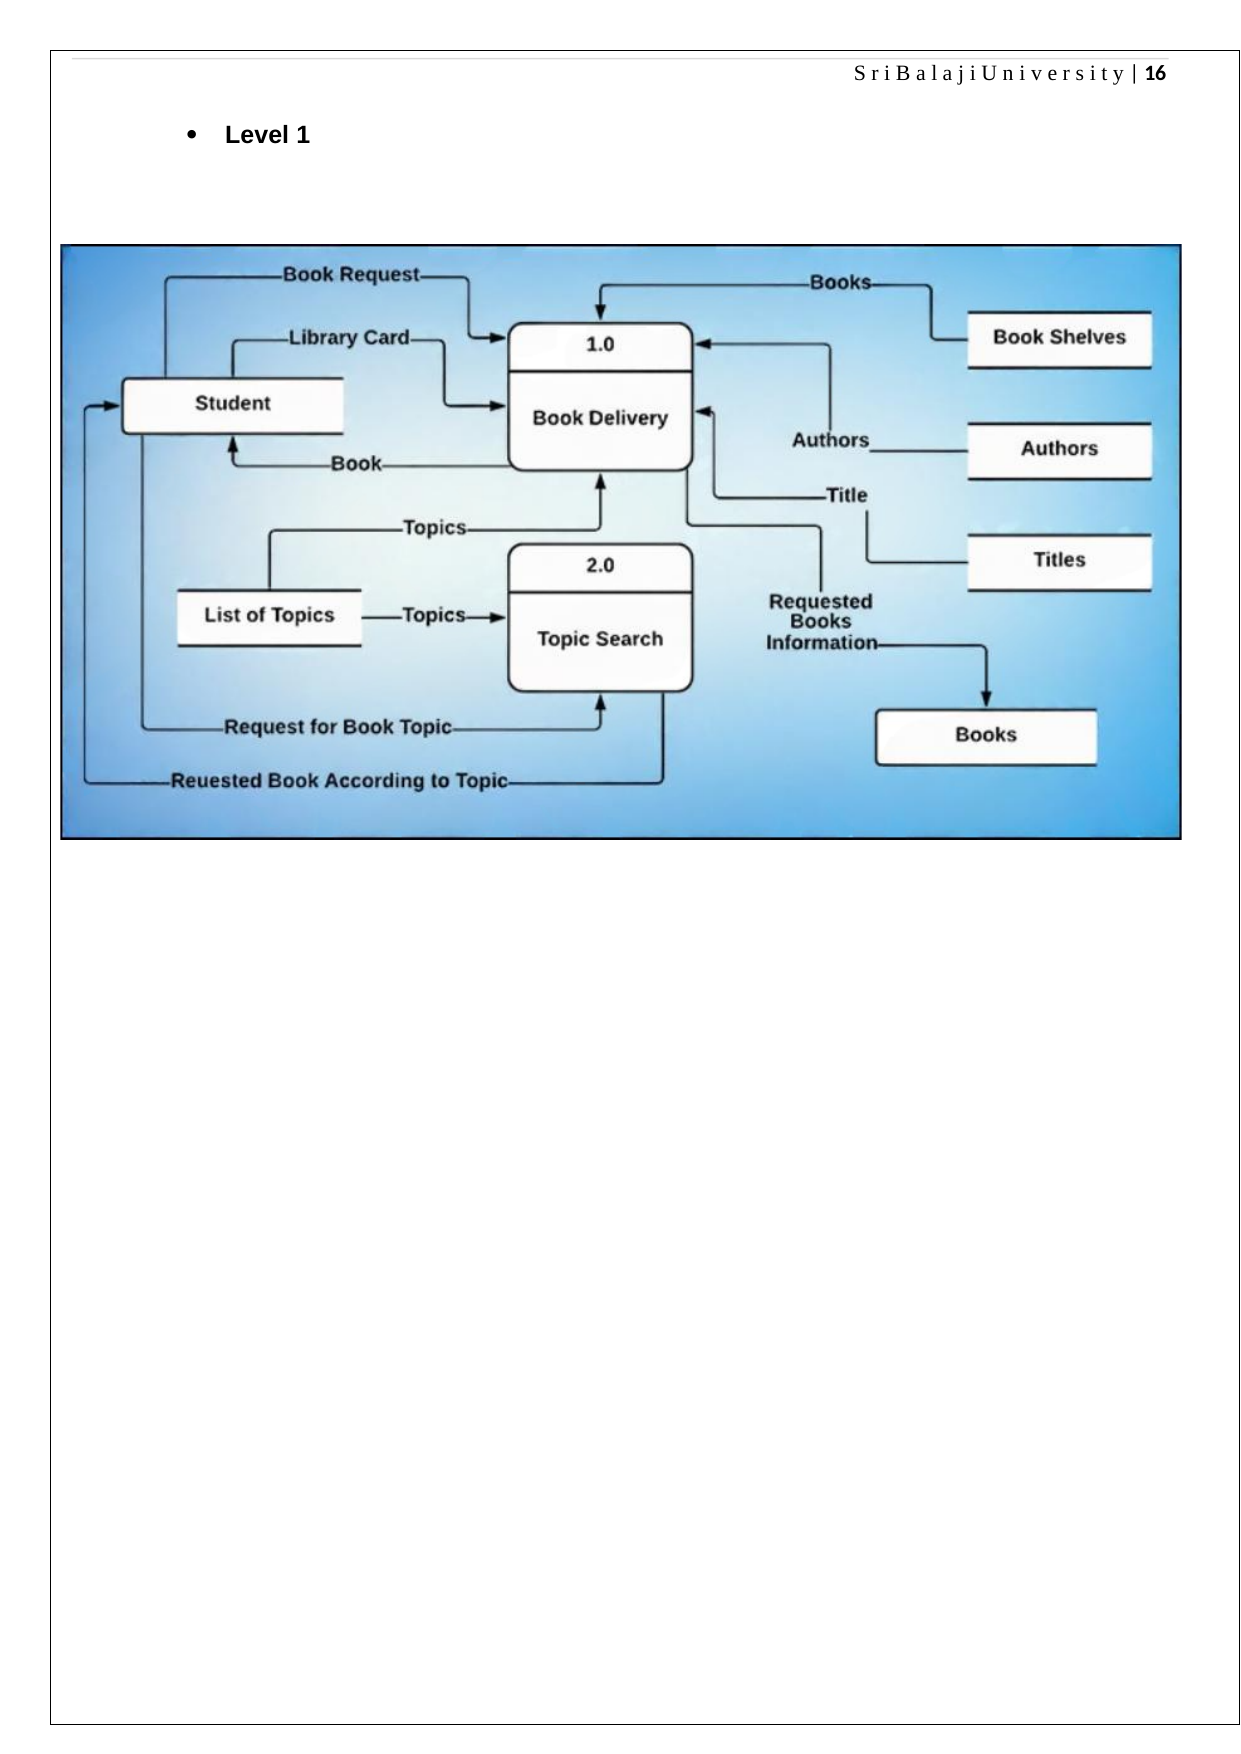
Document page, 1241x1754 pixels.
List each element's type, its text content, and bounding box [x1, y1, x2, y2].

picture [60, 244, 1182, 840]
list Level 1 [187, 120, 1239, 149]
